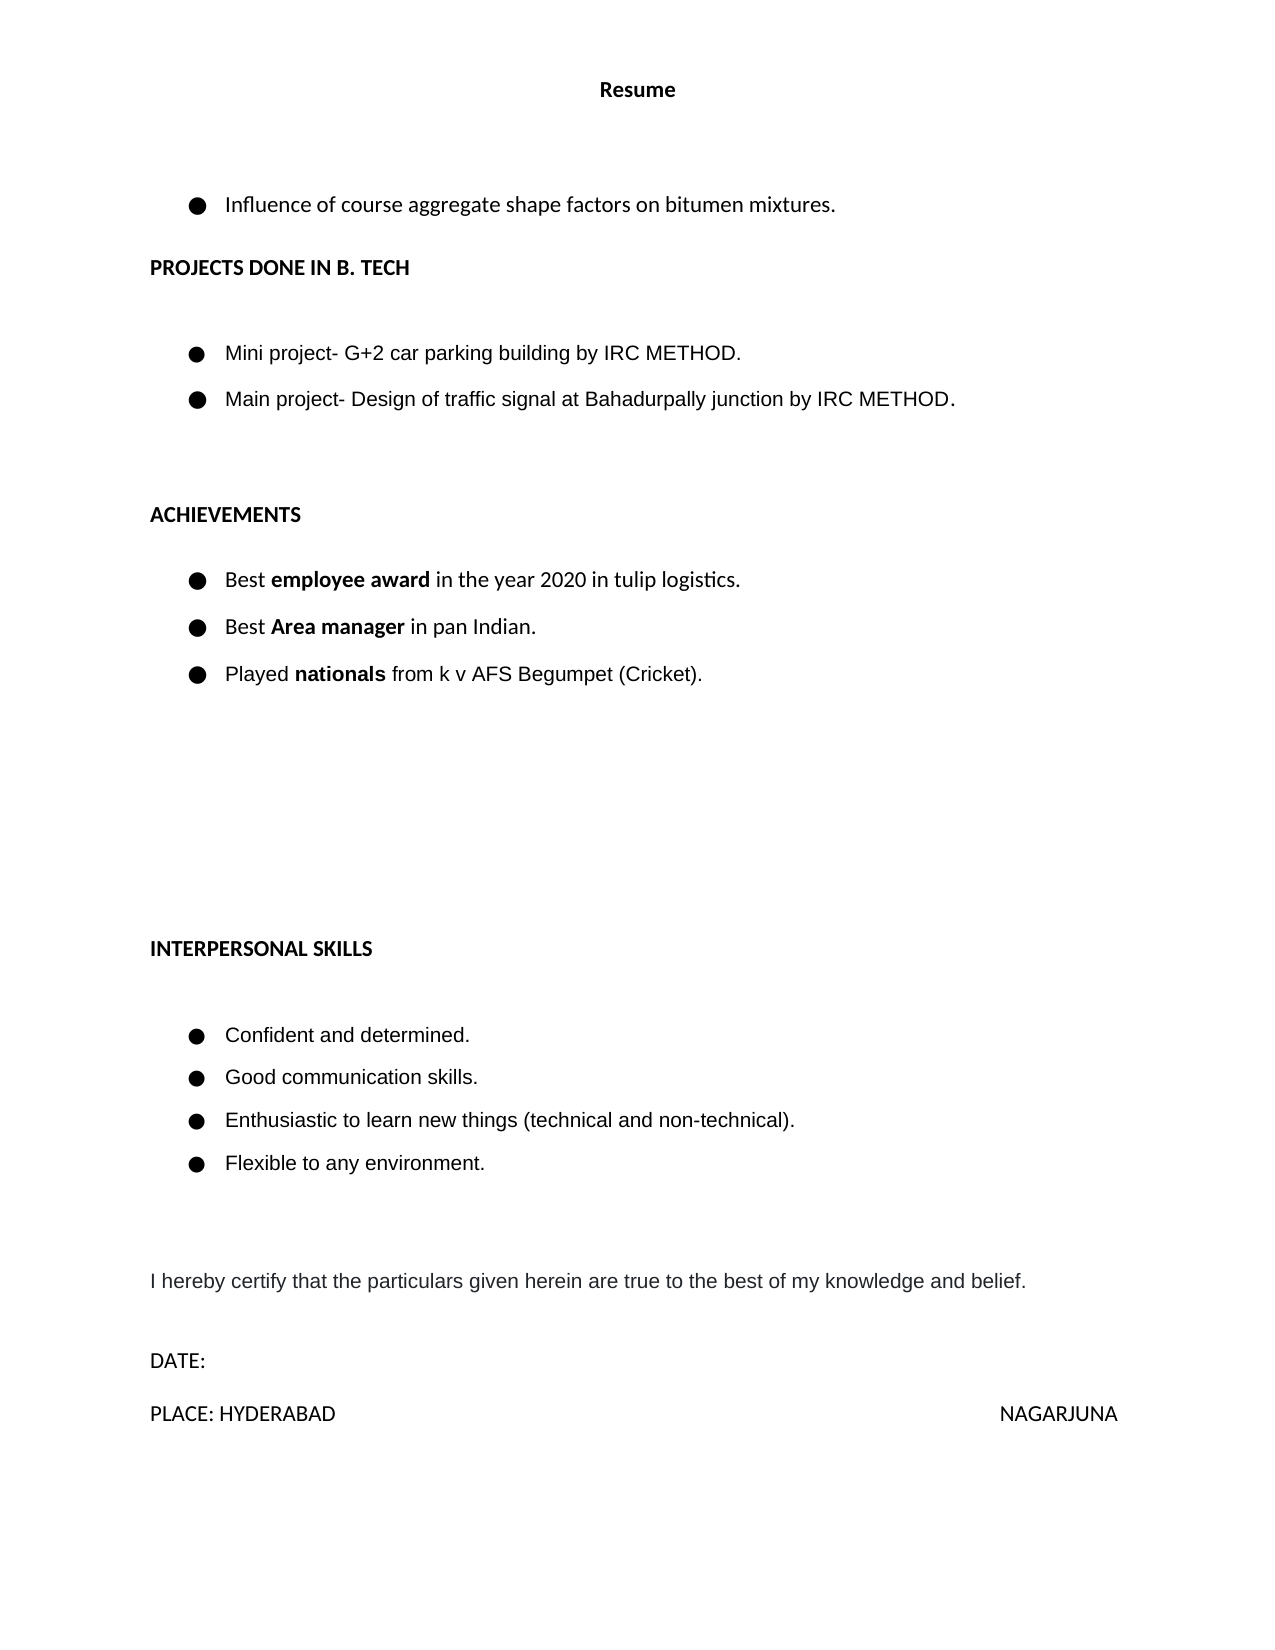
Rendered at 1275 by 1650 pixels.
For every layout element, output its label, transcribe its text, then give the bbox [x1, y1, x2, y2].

list Best employee award in the year 2020 in tulip logistics. [187, 553, 1125, 600]
text PROJECTS DONE IN B. TECH [150, 253, 1125, 281]
list Played nationals from k v AFS Begumpet (Cricket). [187, 647, 1125, 694]
list Main project- Design of traffic signal at Bahadurpally junction by IRC METHOD. [187, 372, 1125, 419]
list Good communication skills. [187, 1054, 1125, 1097]
text DATE: [150, 1346, 1125, 1374]
text I hereby certify that the particulars given herein are true to the best of my knowledge and belief. [150, 1269, 1125, 1293]
list Best Area manager in pan Indian. [187, 600, 1125, 647]
text PLACE: HYDERABAD NAGARJUNA [150, 1399, 1125, 1427]
text ACHIEVEMENTS [150, 500, 1125, 528]
list Influence of course aggregate shape factors on bitumen mixtures. [187, 178, 1125, 225]
list Flexible to any environment. [187, 1139, 1125, 1182]
list Confident and determined. [187, 1011, 1125, 1054]
text INTERPERSONAL SKILLS [150, 934, 1125, 962]
list Enthusiastic to learn new things (technical and non-technical). [187, 1097, 1125, 1139]
list Mini project- G+2 car parking building by IRC METHOD. [187, 330, 1125, 372]
